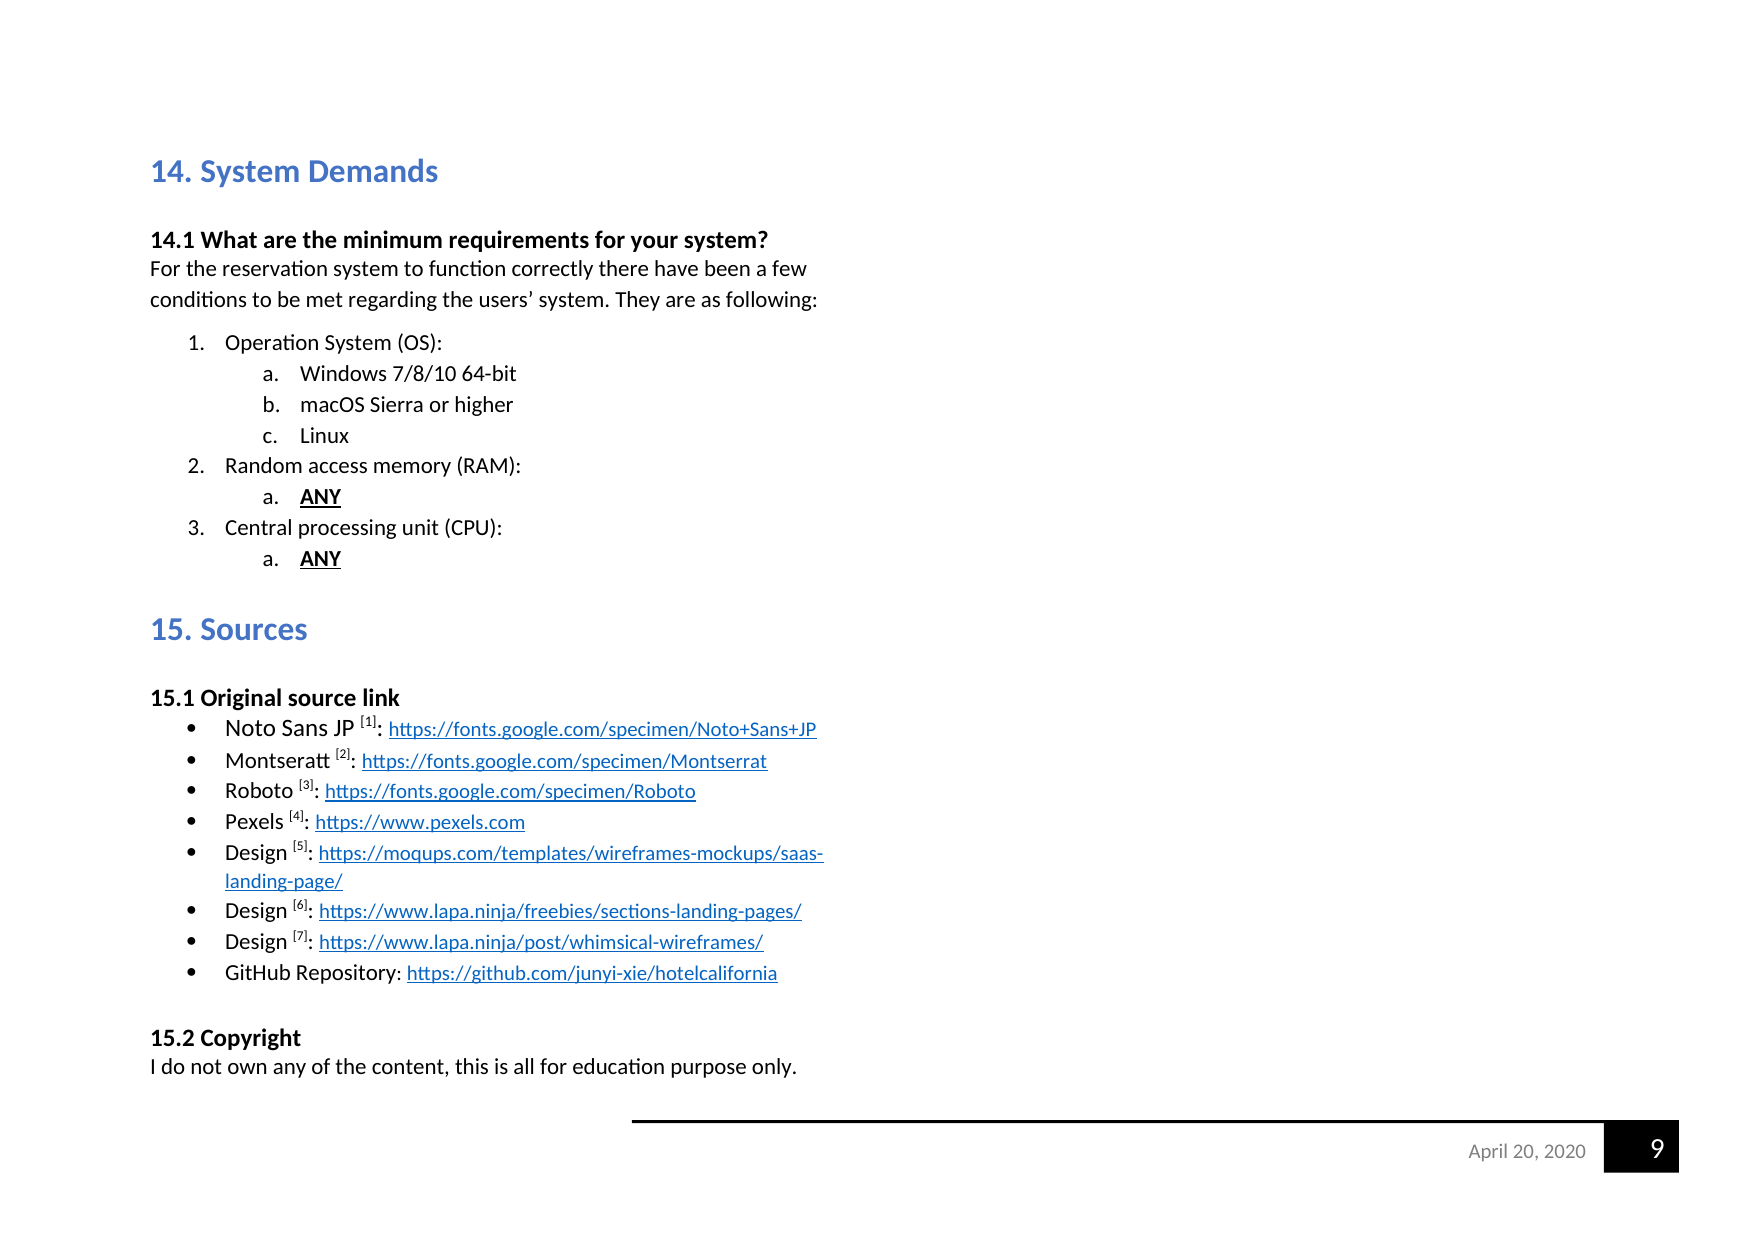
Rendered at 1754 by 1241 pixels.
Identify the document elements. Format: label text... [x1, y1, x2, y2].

subtitle 15. Sources [150, 608, 839, 648]
list Design [5]: https://moqups.com/templates/wireframes-mockups/saas-landing-page/ [187, 838, 839, 894]
list Linux [262, 421, 839, 449]
list Roboto [3]: https://fonts.google.com/specimen/Roboto [187, 777, 839, 804]
list Design [6]: https://www.lapa.ninja/freebies/sections-landing-pages/ [187, 896, 839, 924]
list Central processing unit (CPU): [187, 513, 839, 541]
subtitle 14. System Demands [150, 150, 839, 191]
list Design [7]: https://www.lapa.ninja/post/whimsical-wireframes/ [187, 927, 839, 955]
list Montseratt [2]: https://fonts.google.com/specimen/Montserrat [187, 746, 839, 774]
list ANY [262, 544, 839, 572]
list Noto Sans JP [1]: https://fonts.google.com/specimen/Noto+Sans+JP [187, 712, 839, 743]
subtitle 15.2 Copyright [150, 1022, 839, 1052]
list Random access memory (RAM): [187, 451, 839, 479]
list Windows 7/8/10 64-bit [262, 359, 839, 387]
list Operation System (OS): [187, 328, 839, 357]
text For the reservation system to function correctly there have been a few conditions to be met regarding the users’ system. They are as following: [150, 254, 839, 313]
subtitle 15.1 Original source link [150, 682, 839, 712]
list Pexels [4]: https://www.pexels.com [187, 807, 839, 835]
text I do not own any of the content, this is all for education purpose only. [150, 1052, 839, 1081]
list ANY [262, 482, 839, 510]
list macOS Sierra or higher [262, 390, 839, 418]
list GitHub Repository: https://github.com/junyi-xie/hotelcalifornia [187, 958, 839, 986]
subtitle 14.1 What are the minimum requirements for your system? [150, 224, 839, 254]
